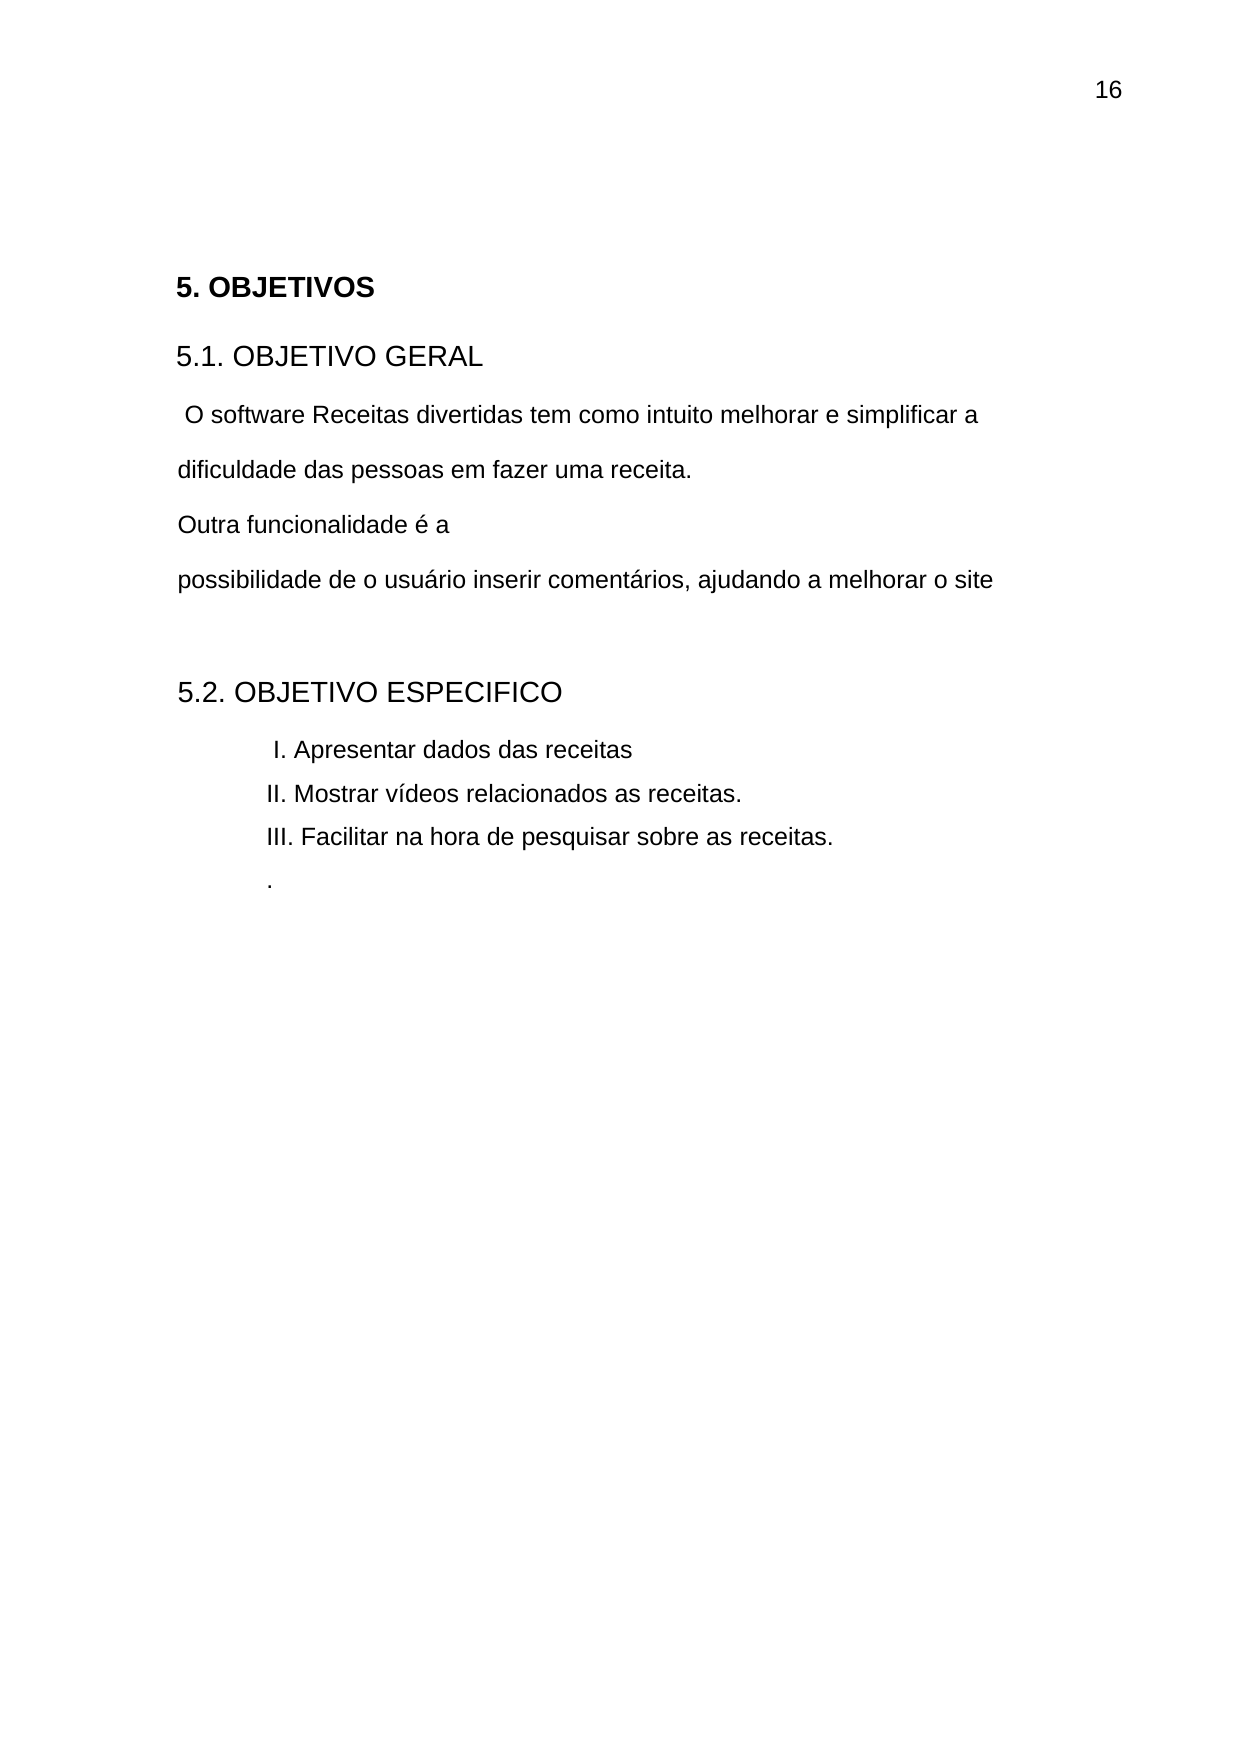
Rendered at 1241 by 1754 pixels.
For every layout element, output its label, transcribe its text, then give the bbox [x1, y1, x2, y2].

text possibilidade de o usuário inserir comentários, ajudando a melhorar o site [177, 564, 1129, 593]
subtitle 5.2. OBJETIVO ESPECIFICO [177, 674, 1129, 708]
text Outra funcionalidade é a [177, 509, 1129, 538]
text dificuldade das pessoas em fazer uma receita. [177, 454, 1129, 483]
text II. Mostrar vídeos relacionados as receitas. [177, 778, 1129, 807]
text III. Facilitar na hora de pesquisar sobre as receitas. [177, 822, 1129, 850]
text O software Receitas divertidas tem como intuito melhorar e simplificar a [177, 399, 1129, 428]
text . [177, 865, 1129, 893]
subtitle 5. OBJETIVOS [176, 270, 1129, 304]
subtitle 5.1. OBJETIVO GERAL [176, 339, 1129, 372]
text I. Apresentar dados das receitas [177, 735, 1129, 764]
